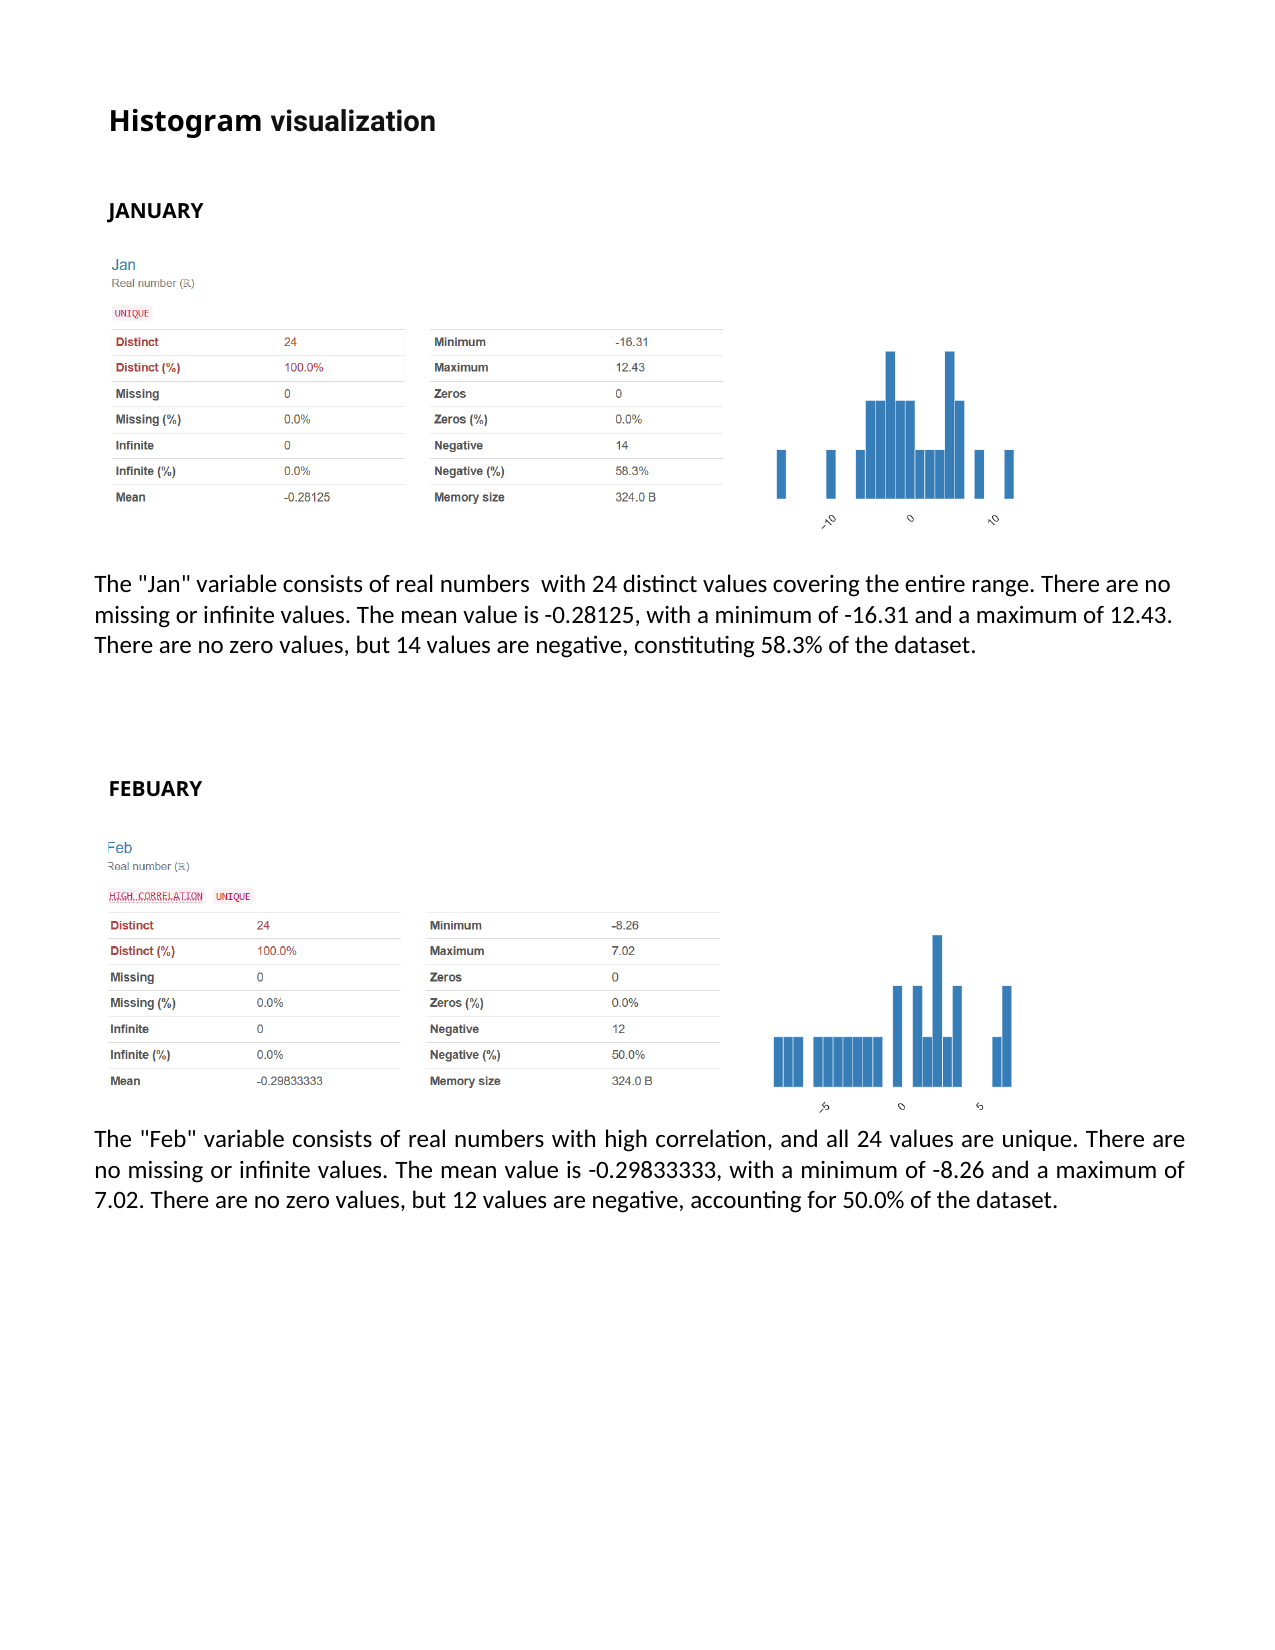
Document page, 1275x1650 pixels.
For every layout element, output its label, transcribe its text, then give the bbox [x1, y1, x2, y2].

text FEBUARY [108, 774, 1211, 802]
text The "Feb" variable consists of real numbers with high correlation, and all 24 values are unique. There are no missing or infinite values. The mean value is -0.29833333, with a minimum of -8.26 and a maximum of 7.02. There are no zero values, but 12 values are negative, accounting for 50.0% of the dataset. [94, 1123, 1187, 1215]
picture [108, 830, 1048, 1124]
text Histogram visualization [108, 100, 1211, 140]
text JANUARY [108, 197, 1211, 225]
text The "Jan" variable consists of real numbers with 24 distinct values covering the entire range. There are no missing or infinite values. The mean value is -0.28125, with a minimum of -16.31 and a maximum of 12.43. There are no zero values, but 14 values are negative, constituting 58.3% of the dataset. [94, 568, 1187, 660]
picture [108, 253, 1048, 540]
